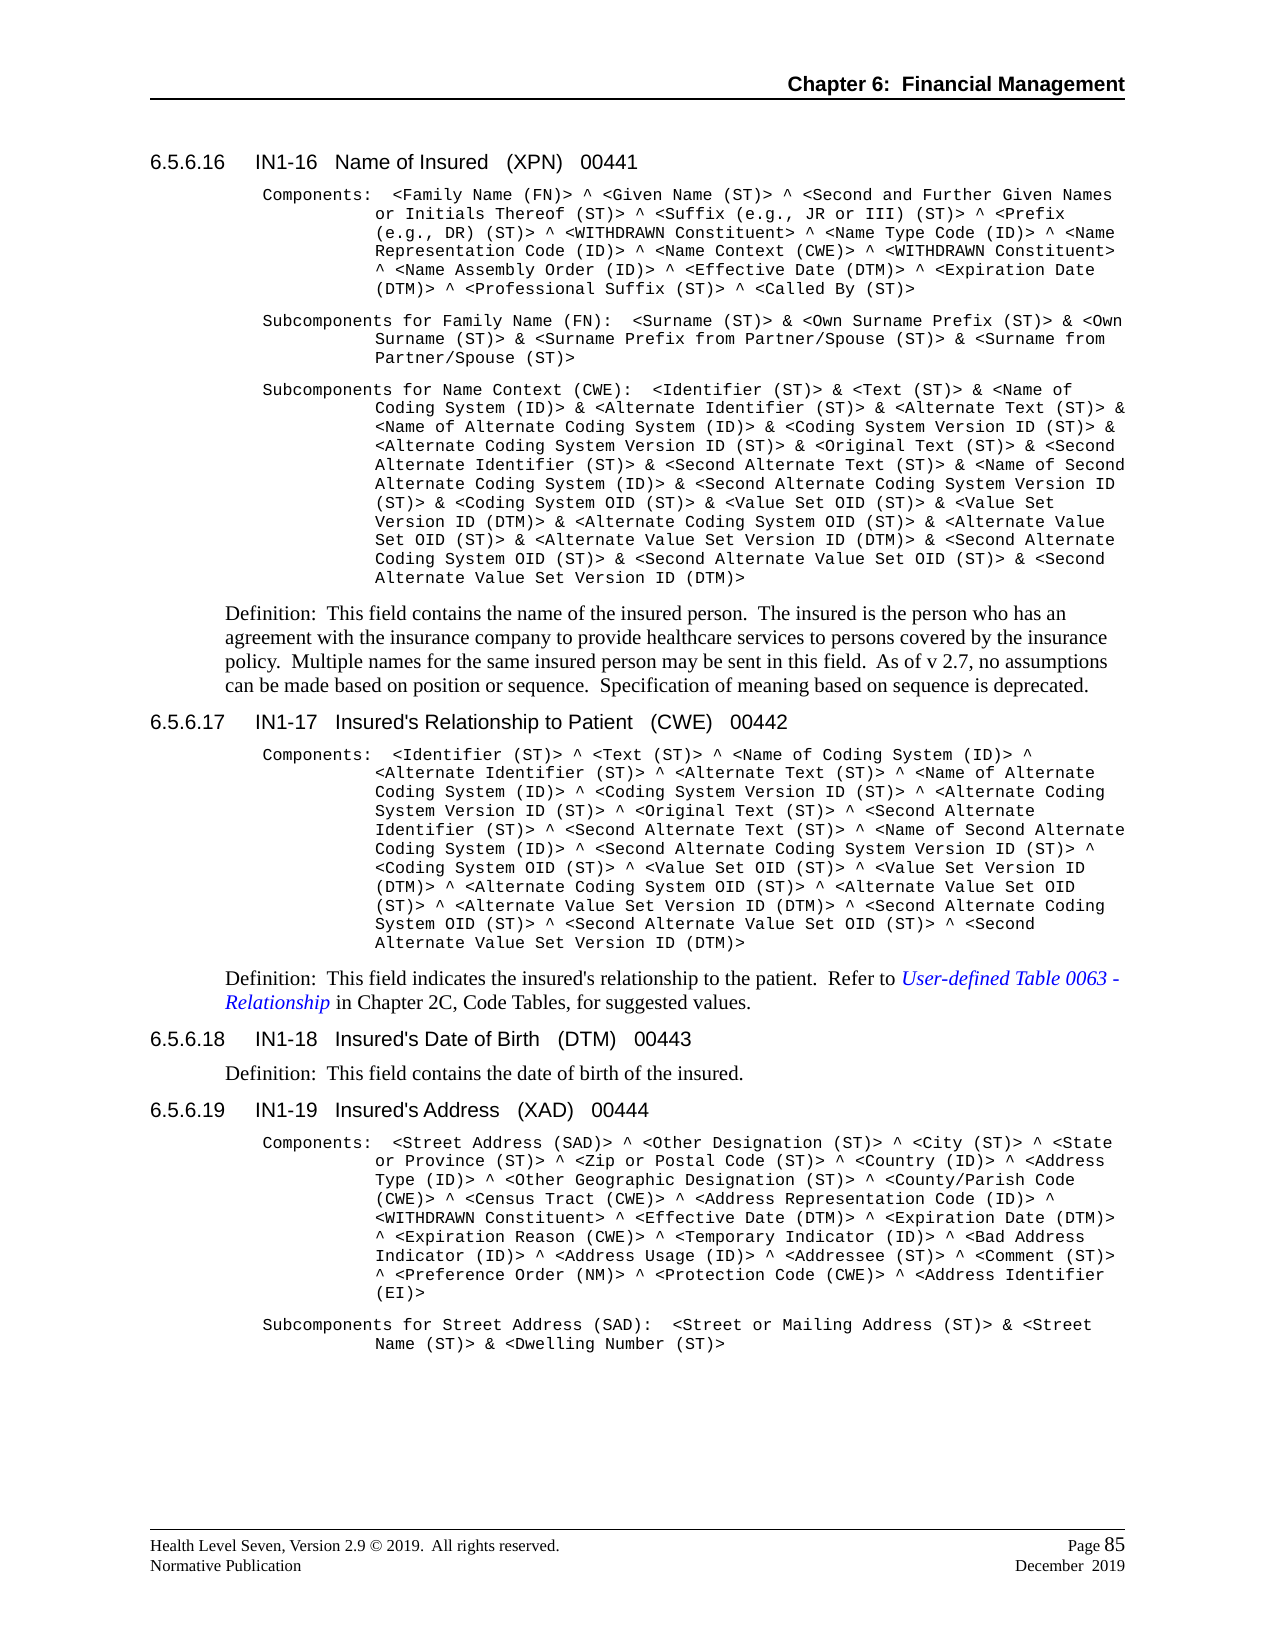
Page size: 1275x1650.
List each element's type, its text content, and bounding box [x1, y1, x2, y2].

text Components: <Street Address (SAD)> ^ <Other Designation (ST)> ^ <City (ST)> ^ <State or Province (ST)> ^ <Zip or Postal Code (ST)> ^ <Country (ID)> ^ <Address Type (ID)> ^ <Other Geographic Designation (ST)> ^ <County/Parish Code (CWE)> ^ <Census Tract (CWE)> ^ <Address Representation Code (ID)> ^ <WITHDRAWN Constituent> ^ <Effective Date (DTM)> ^ <Expiration Date (DTM)> ^ <Expiration Reason (CWE)> ^ <Temporary Indicator (ID)> ^ <Bad Address Indicator (ID)> ^ <Address Usage (ID)> ^ <Addressee (ST)> ^ <Comment (ST)> ^ <Preference Order (NM)> ^ <Protection Code (CWE)> ^ <Address Identifier (EI)> [262, 1134, 1125, 1304]
text Definition: This field contains the date of birth of the insured. [225, 1061, 1125, 1085]
subtitle IN1-19 Insured's Address (XAD) 00444 [150, 1098, 1125, 1122]
subtitle IN1-17 Insured's Relationship to Patient (CWE) 00442 [150, 710, 1125, 734]
subtitle IN1-16 Name of Insured (XPN) 00441 [150, 150, 1125, 174]
text Definition: This field contains the name of the insured person. The insured is the person who has an agreement with the insurance company to provide healthcare services to persons covered by the insurance policy. Multiple names for the same insured person may be sent in this field. As of v 2.7, no assumptions can be made based on position or sequence. Specification of meaning based on sequence is deprecated. [225, 601, 1125, 697]
text Components: <Identifier (ST)> ^ <Text (ST)> ^ <Name of Coding System (ID)> ^ <Alternate Identifier (ST)> ^ <Alternate Text (ST)> ^ <Name of Alternate Coding System (ID)> ^ <Coding System Version ID (ST)> ^ <Alternate Coding System Version ID (ST)> ^ <Original Text (ST)> ^ <Second Alternate Identifier (ST)> ^ <Second Alternate Text (ST)> ^ <Name of Second Alternate Coding System (ID)> ^ <Second Alternate Coding System Version ID (ST)> ^ <Coding System OID (ST)> ^ <Value Set OID (ST)> ^ <Value Set Version ID (DTM)> ^ <Alternate Coding System OID (ST)> ^ <Alternate Value Set OID (ST)> ^ <Alternate Value Set Version ID (DTM)> ^ <Second Alternate Coding System OID (ST)> ^ <Second Alternate Value Set OID (ST)> ^ <Second Alternate Value Set Version ID (DTM)> [262, 746, 1125, 954]
text Subcomponents for Street Address (SAD): <Street or Mailing Address (ST)> & <Street Name (ST)> & <Dwelling Number (ST)> [262, 1316, 1125, 1354]
text Subcomponents for Name Context (CWE): <Identifier (ST)> & <Text (ST)> & <Name of Coding System (ID)> & <Alternate Identifier (ST)> & <Alternate Text (ST)> & <Name of Alternate Coding System (ID)> & <Coding System Version ID (ST)> & <Alternate Coding System Version ID (ST)> & <Original Text (ST)> & <Second Alternate Identifier (ST)> & <Second Alternate Text (ST)> & <Name of Second Alternate Coding System (ID)> & <Second Alternate Coding System Version ID (ST)> & <Coding System OID (ST)> & <Value Set OID (ST)> & <Value Set Version ID (DTM)> & <Alternate Coding System OID (ST)> & <Alternate Value Set OID (ST)> & <Alternate Value Set Version ID (DTM)> & <Second Alternate Coding System OID (ST)> & <Second Alternate Value Set OID (ST)> & <Second Alternate Value Set Version ID (DTM)> [262, 381, 1125, 588]
text Definition: This field indicates the insured's relationship to the patient. Refer to User-defined Table 0063 - Relationship in Chapter 2C, Code Tables, for suggested values. [225, 966, 1125, 1014]
subtitle IN1-18 Insured's Date of Birth (DTM) 00443 [150, 1027, 1125, 1051]
